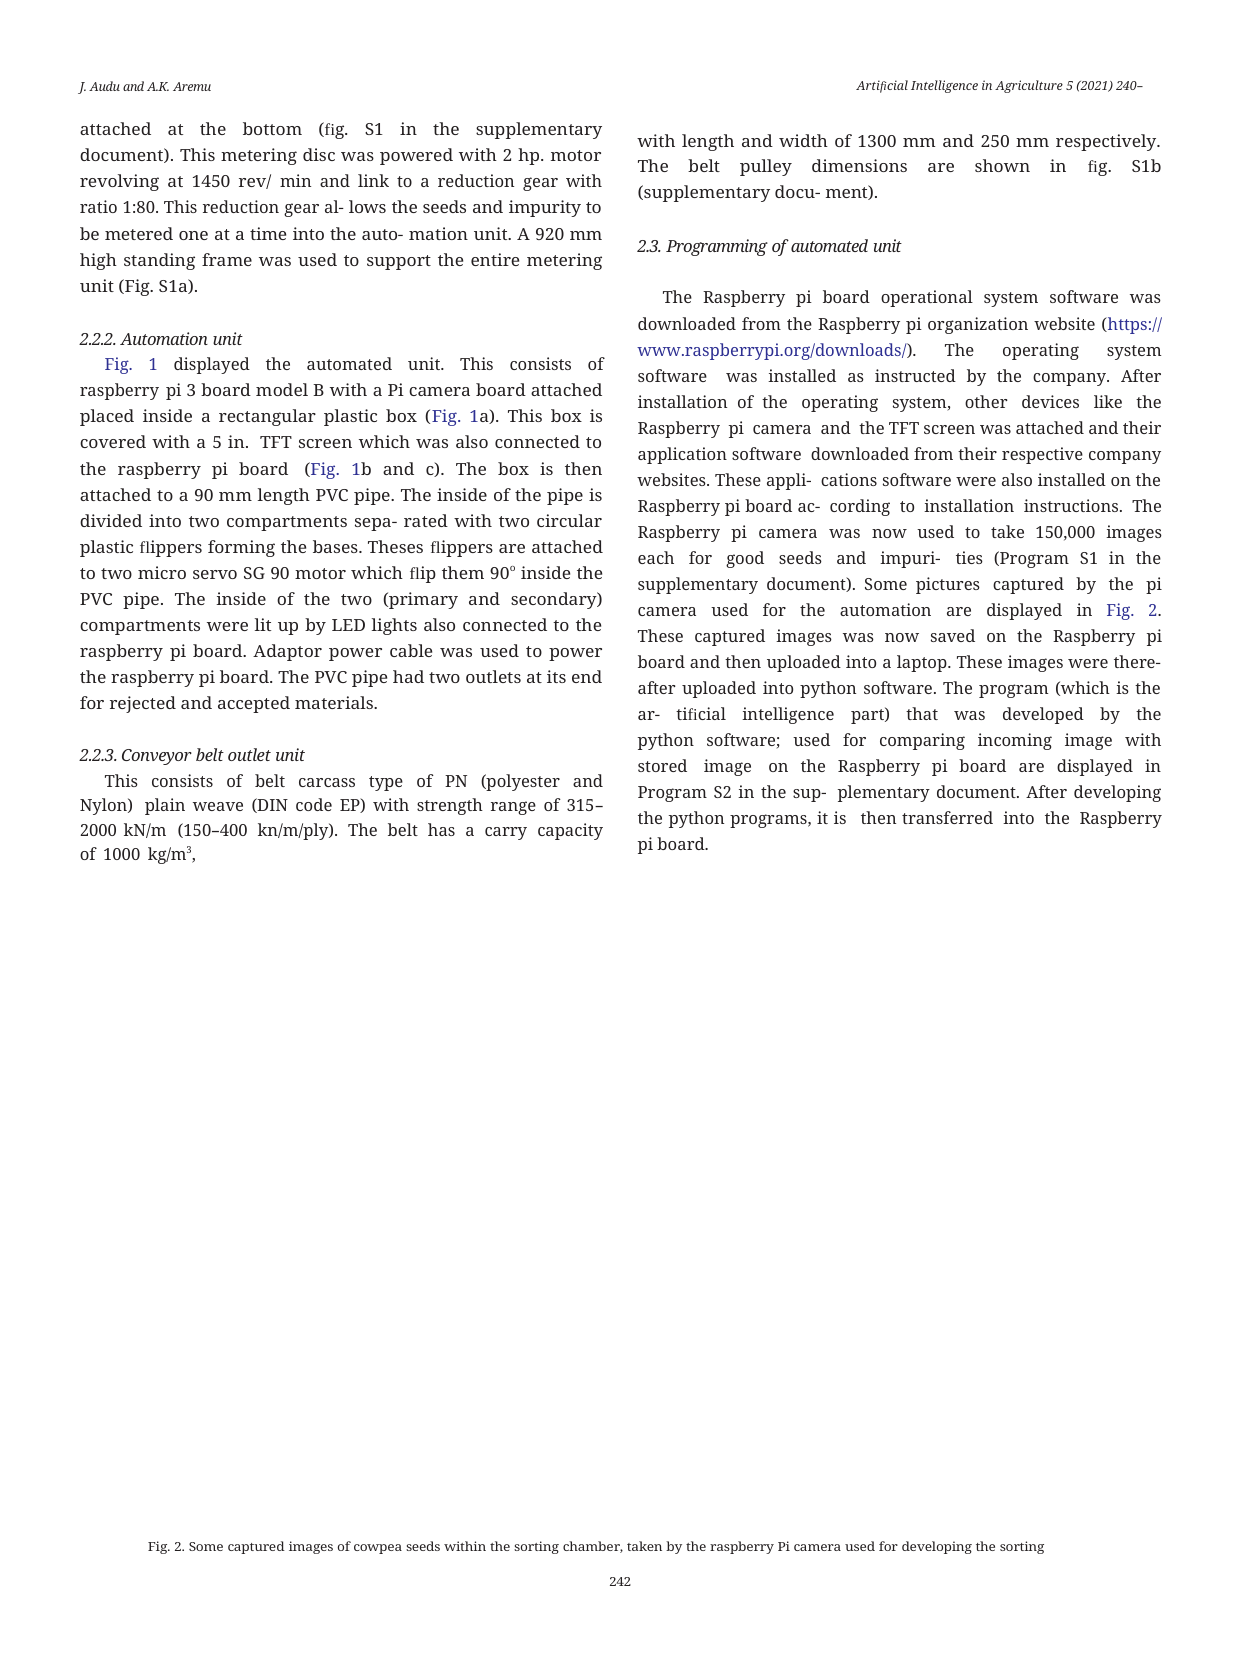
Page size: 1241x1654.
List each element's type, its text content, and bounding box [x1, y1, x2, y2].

text This consists of belt carcass type of PN (polyester and Nylon) plain weave (DIN code EP) with strength range of 315–2000 kN/m (150–400 kn/m/ply). The belt has a carry capacity of 1000 kg/m3, [79, 769, 603, 866]
list Programming of automated unit [637, 235, 1173, 258]
list Conveyor belt outlet unit [79, 744, 607, 767]
text with length and width of 1300 mm and 250 mm respectively. The belt pulley dimensions are shown in fig. S1b (supplementary docu- ment). [637, 129, 1161, 203]
list Automation unit [79, 327, 607, 350]
text The Raspberry pi board operational system software was downloaded from the Raspberry pi organization website (https:// www.raspberrypi.org/downloads/). The operating system software was installed as instructed by the company. After installation of the operating system, other devices like the Raspberry pi camera and the TFT screen was attached and their application software downloaded from their respective company websites. These appli- cations software were also installed on the Raspberry pi board ac- cording to installation instructions. The Raspberry pi camera was now used to take 150,000 images each for good seeds and impuri- ties (Program S1 in the supplementary document). Some pictures captured by the pi camera used for the automation are displayed in Fig. 2. These captured images was now saved on the Raspberry pi board and then uploaded into a laptop. These images were there- after uploaded into python software. The program (which is the ar- tificial intelligence part) that was developed by the python software; used for comparing incoming image with stored image on the Raspberry pi board are displayed in Program S2 in the sup- plementary document. After developing the python programs, it is then transferred into the Raspberry pi board. [637, 286, 1162, 856]
text Fig. 1 displayed the automated unit. This consists of raspberry pi 3 board model B with a Pi camera board attached placed inside a rectangular plastic box (Fig. 1a). This box is covered with a 5 in. TFT screen which was also connected to the raspberry pi board (Fig. 1b and c). The box is then attached to a 90 mm length PVC pipe. The inside of the pipe is divided into two compartments sepa- rated with two circular plastic flippers forming the bases. Theses flippers are attached to two micro servo SG 90 motor which flip them 90o inside the PVC pipe. The inside of the two (primary and secondary) compartments were lit up by LED lights also connected to the raspberry pi board. Adaptor power cable was used to power the raspberry pi board. The PVC pipe had two outlets at its end for rejected and accepted materials. [79, 353, 603, 714]
text attached at the bottom (fig. S1 in the supplementary document). This metering disc was powered with 2 hp. motor revolving at 1450 rev/ min and link to a reduction gear with ratio 1:80. This reduction gear al- lows the seeds and impurity to be metered one at a time into the auto- mation unit. A 920 mm high standing frame was used to support the entire metering unit (Fig. S1a). [79, 118, 603, 297]
